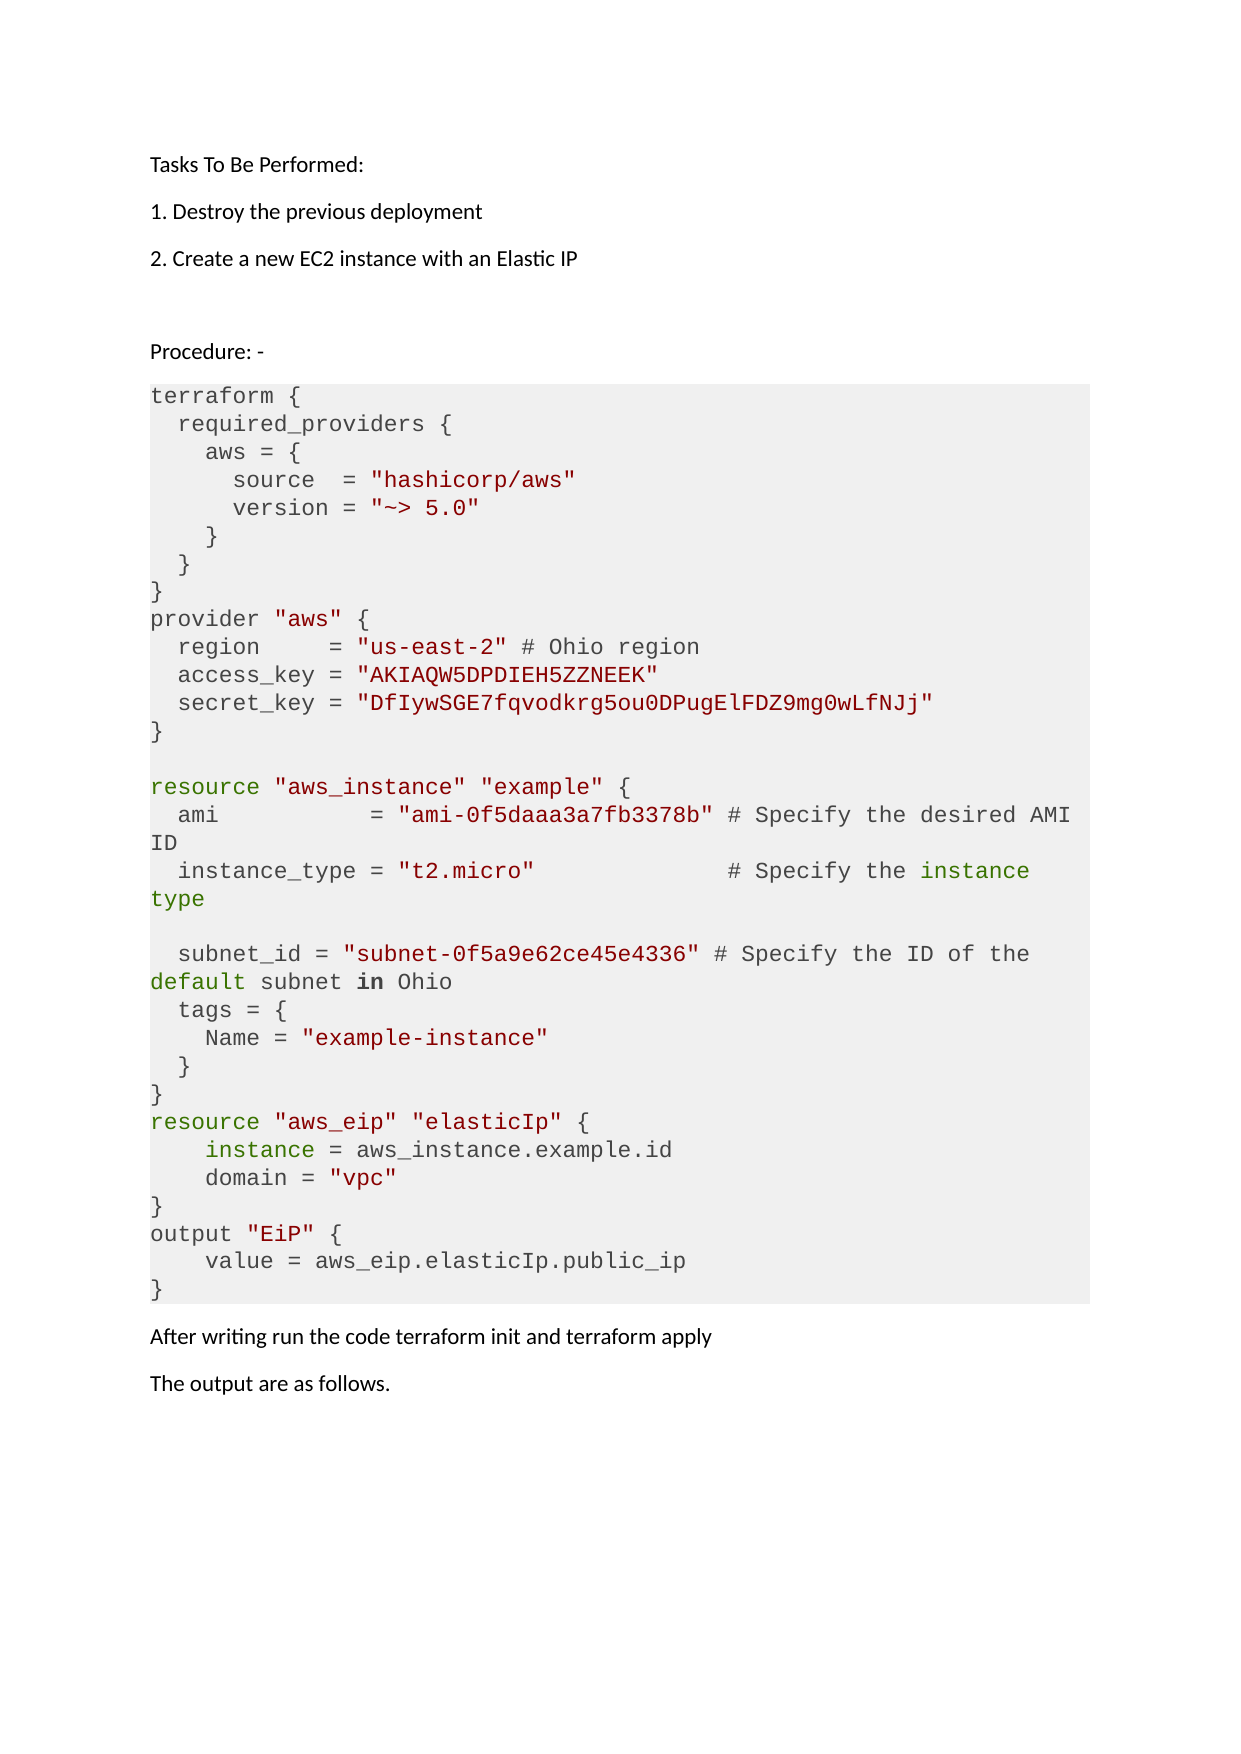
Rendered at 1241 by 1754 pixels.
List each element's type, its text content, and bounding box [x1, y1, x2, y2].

text 2. Create a new EC2 instance with an Elastic IP [150, 244, 1090, 272]
text Procedure: - [150, 337, 1090, 366]
text terraform { required_providers { aws = { source = "hashicorp/aws" version = "~> 5.0" } } } provider "aws" { region = "us-east-2" # Ohio region access_key = "AKIAQW5DPDIEH5ZZNEEK" secret_key = "DfIywSGE7fqvodkrg5ou0DPugElFDZ9mg0wLfNJj" } resource "aws_instance" "example" { ami = "ami-0f5daaa3a7fb3378b" # Specify the desired AMI ID instance_type = "t2.micro" # Specify the instance type subnet_id = "subnet-0f5a9e62ce45e4336" # Specify the ID of the default subnet in Ohio tags = { Name = "example-instance" } } resource "aws_eip" "elasticIp" { instance = aws_instance.example.id domain = "vpc" } output "EiP" { value = aws_eip.elasticIp.public_ip } [150, 384, 1090, 1304]
text 1. Destroy the previous deployment [150, 197, 1090, 225]
text Tasks To Be Performed: [150, 150, 1090, 178]
text The output are as follows. [150, 1369, 1090, 1397]
text After writing run the code terraform init and terraform apply [150, 1322, 1090, 1350]
